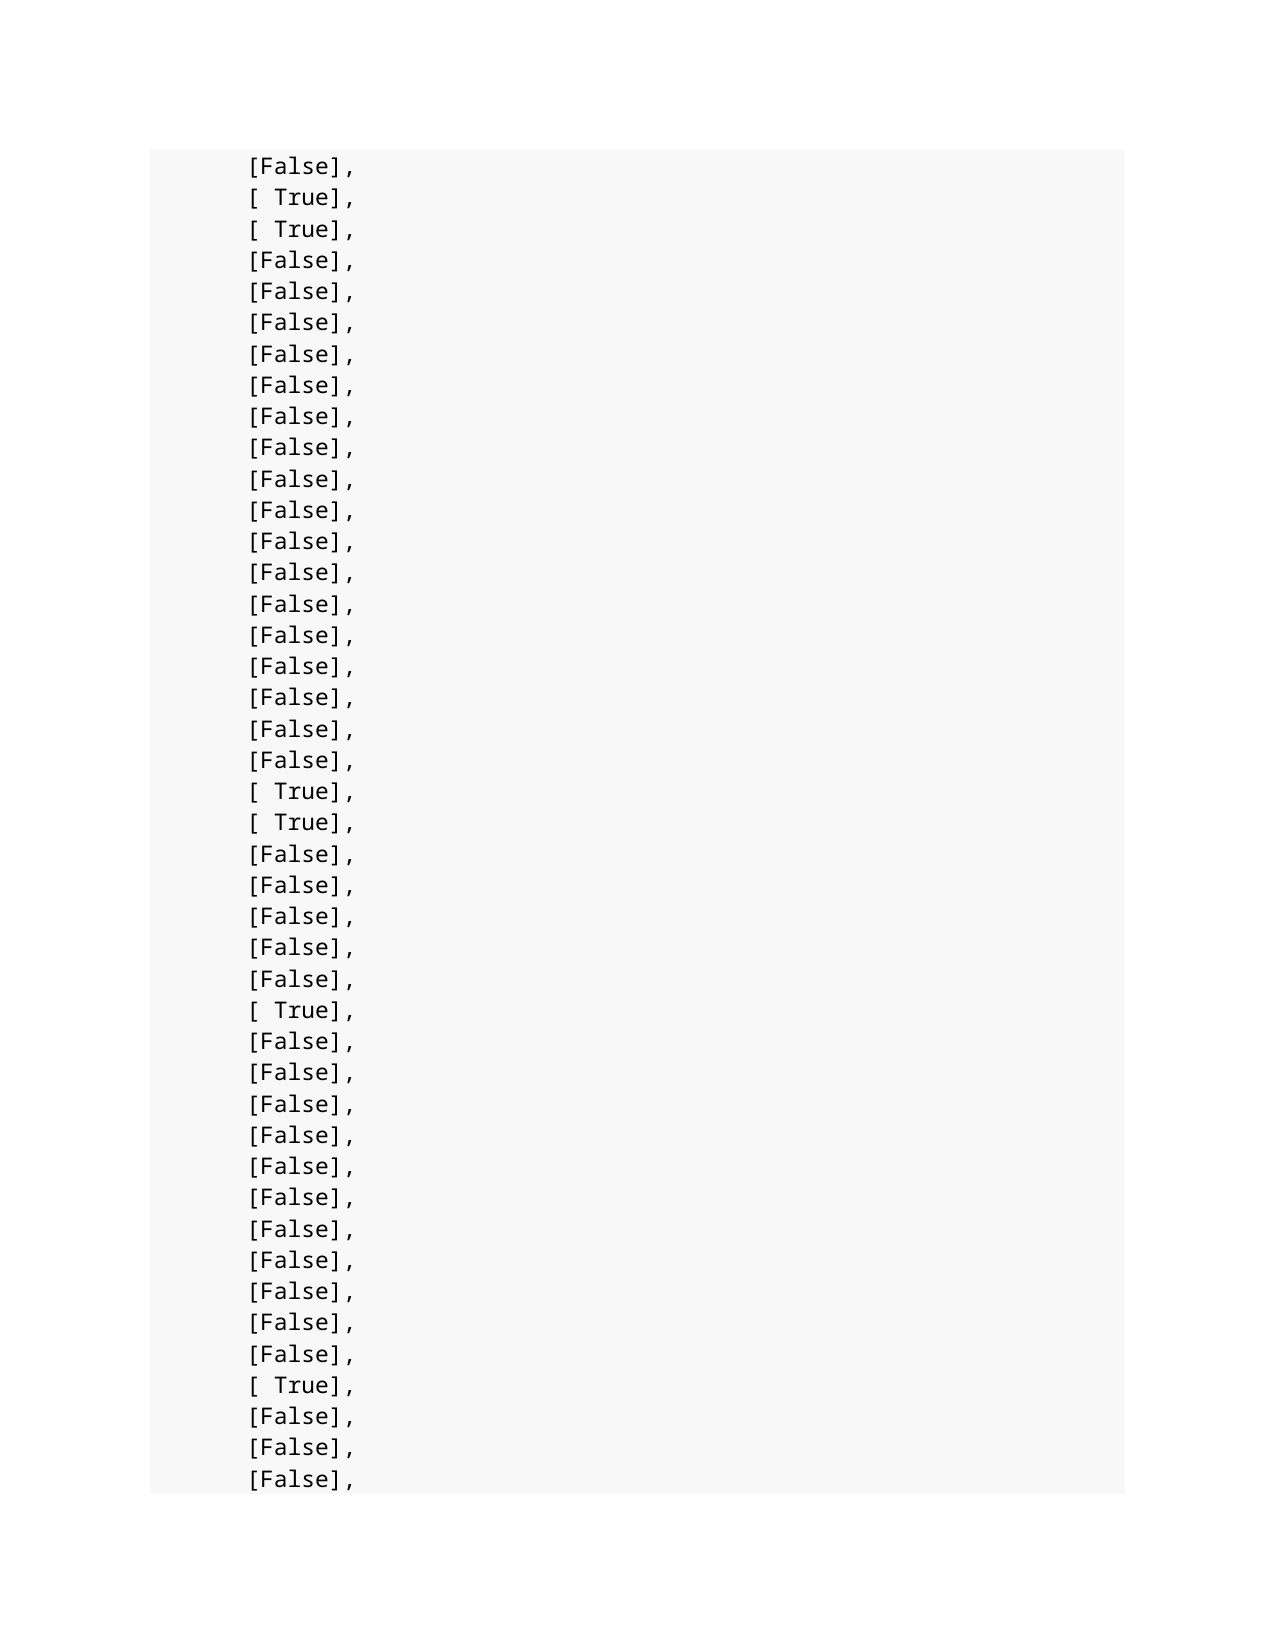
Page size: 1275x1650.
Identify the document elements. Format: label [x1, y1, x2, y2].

text [150, 150, 1125, 1494]
